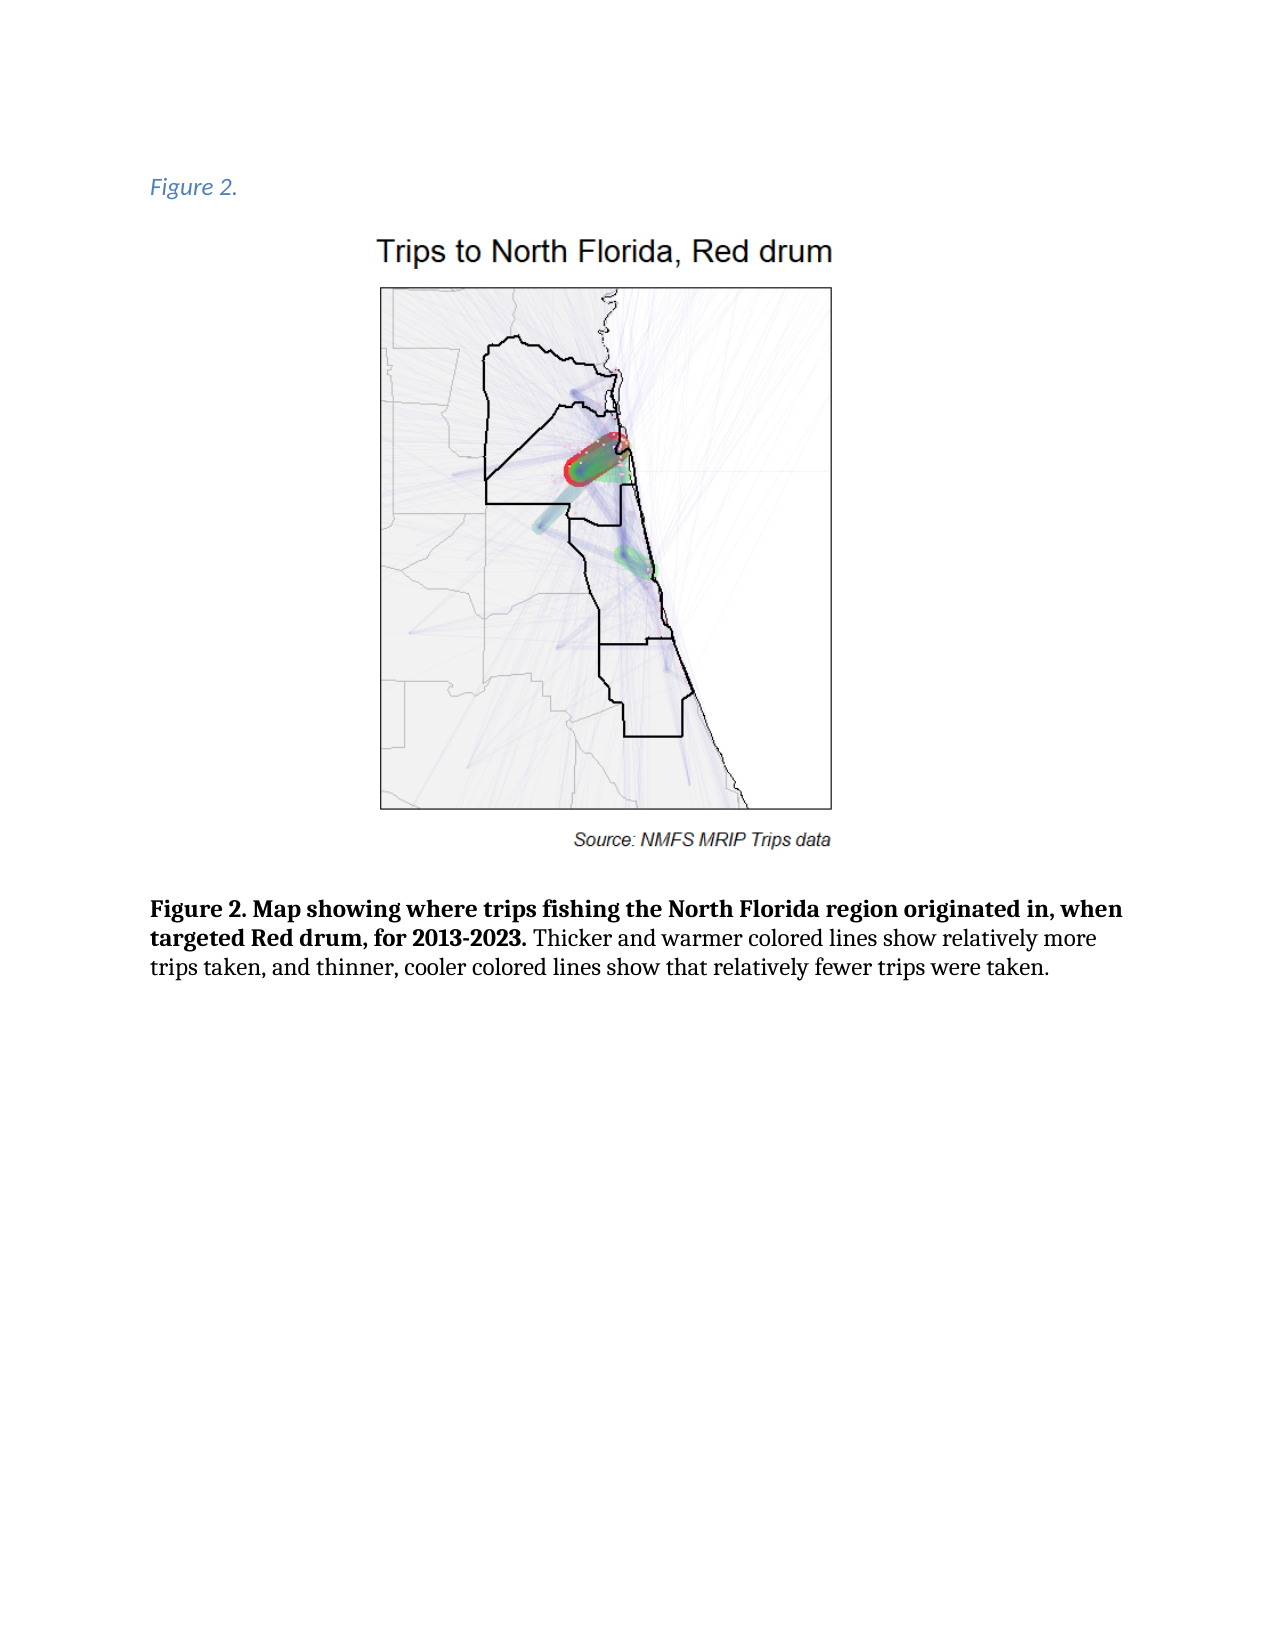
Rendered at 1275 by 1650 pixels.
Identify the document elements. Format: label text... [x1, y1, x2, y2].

text Figure 2. Map showing where trips fishing the North Florida region originated in, when targeted Red drum, for 2013-2023. Thicker and warmer colored lines show relatively more trips taken, and thinner, cooler colored lines show that relatively fewer trips were taken. [150, 895, 1125, 981]
subtitle Figure 2. [150, 171, 1125, 201]
picture [168, 220, 1044, 877]
